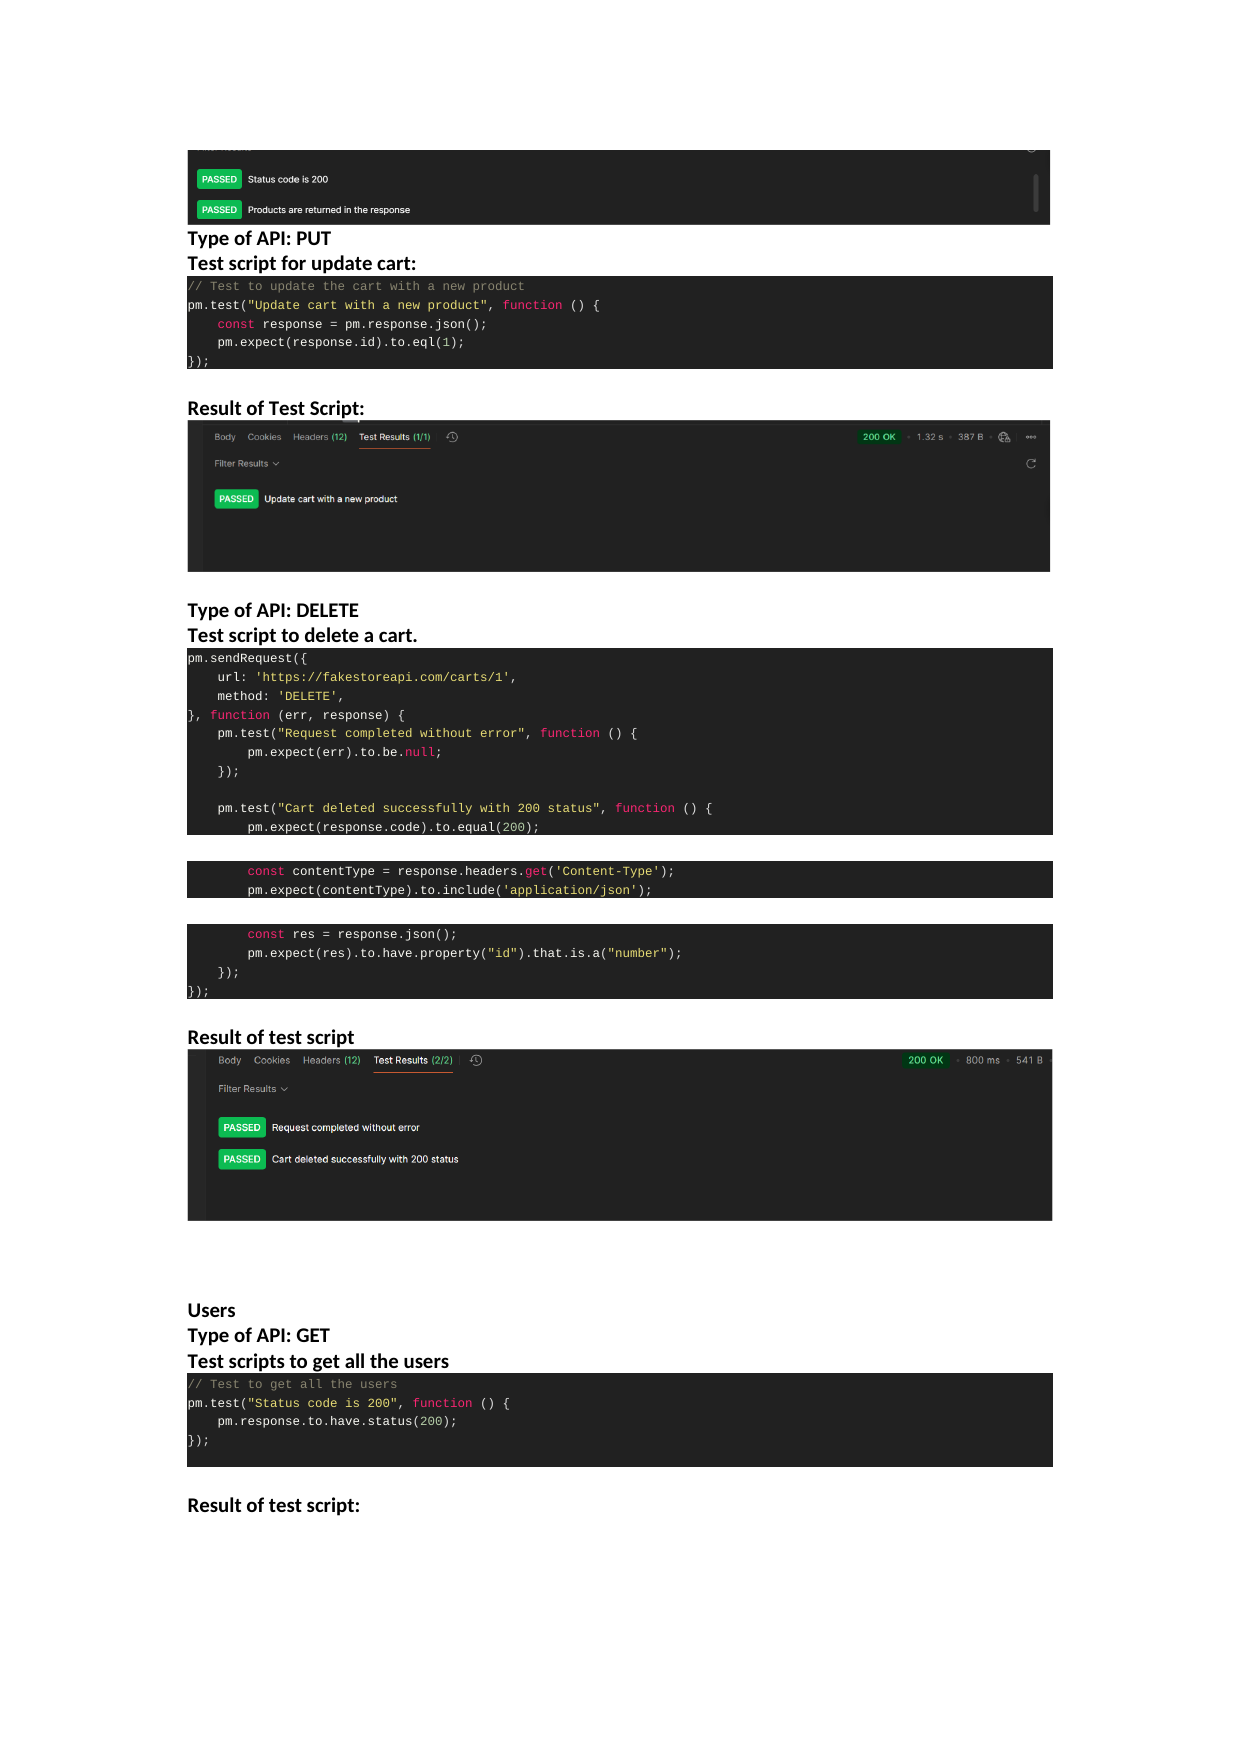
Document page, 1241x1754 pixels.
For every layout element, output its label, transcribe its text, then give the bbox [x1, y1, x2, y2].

text method: 'DELETE', [187, 685, 1053, 704]
text pm.expect(res).to.have.property("id").that.is.a("number"); [187, 942, 1053, 961]
text Test script for update cart: [187, 250, 1053, 276]
text Test scripts to get all the users [187, 1348, 1053, 1373]
text }); [187, 1429, 1053, 1448]
text pm.test("Cart deleted successfully with 200 status", function () { [187, 798, 1053, 817]
text pm.test("Status code is 200", function () { [187, 1392, 1053, 1411]
text }); [187, 961, 1053, 980]
picture [187, 1049, 1053, 1221]
text Type of API: DELETE [187, 597, 1053, 622]
text Users [187, 1297, 1053, 1322]
text Test script to delete a cart. [187, 622, 1053, 648]
text const response = pm.response.json(); [187, 313, 1053, 332]
text }); [187, 351, 1053, 369]
text Result of test script [187, 1024, 1053, 1049]
text }); [187, 760, 1053, 779]
picture [187, 420, 1050, 572]
text pm.expect(response.id).to.eql(1); [187, 332, 1053, 351]
text Type of API: PUT [187, 225, 1053, 250]
text }); [187, 980, 1053, 999]
text Type of API: GET [187, 1322, 1053, 1348]
text pm.response.to.have.status(200); [187, 1411, 1053, 1429]
text Result of test script: [187, 1492, 1053, 1518]
text pm.expect(contentType).to.include('application/json'); [187, 879, 1053, 898]
picture [187, 150, 1051, 225]
text // Test to update the cart with a new product [187, 276, 1053, 294]
text url: 'https://fakestoreapi.com/carts/1', [187, 667, 1053, 685]
text pm.sendRequest({ [187, 648, 1053, 667]
text pm.test("Update cart with a new product", function () { [187, 294, 1053, 313]
text Result of Test Script: [187, 395, 1053, 420]
text // Test to get all the users [187, 1373, 1053, 1392]
text pm.expect(err).to.be.null; [187, 742, 1053, 760]
text }, function (err, response) { [187, 704, 1053, 723]
text pm.test("Request completed without error", function () { [187, 723, 1053, 742]
text pm.expect(response.code).to.equal(200); [187, 817, 1053, 835]
text const contentType = response.headers.get('Content-Type'); [187, 861, 1053, 879]
text const res = response.json(); [187, 924, 1053, 942]
